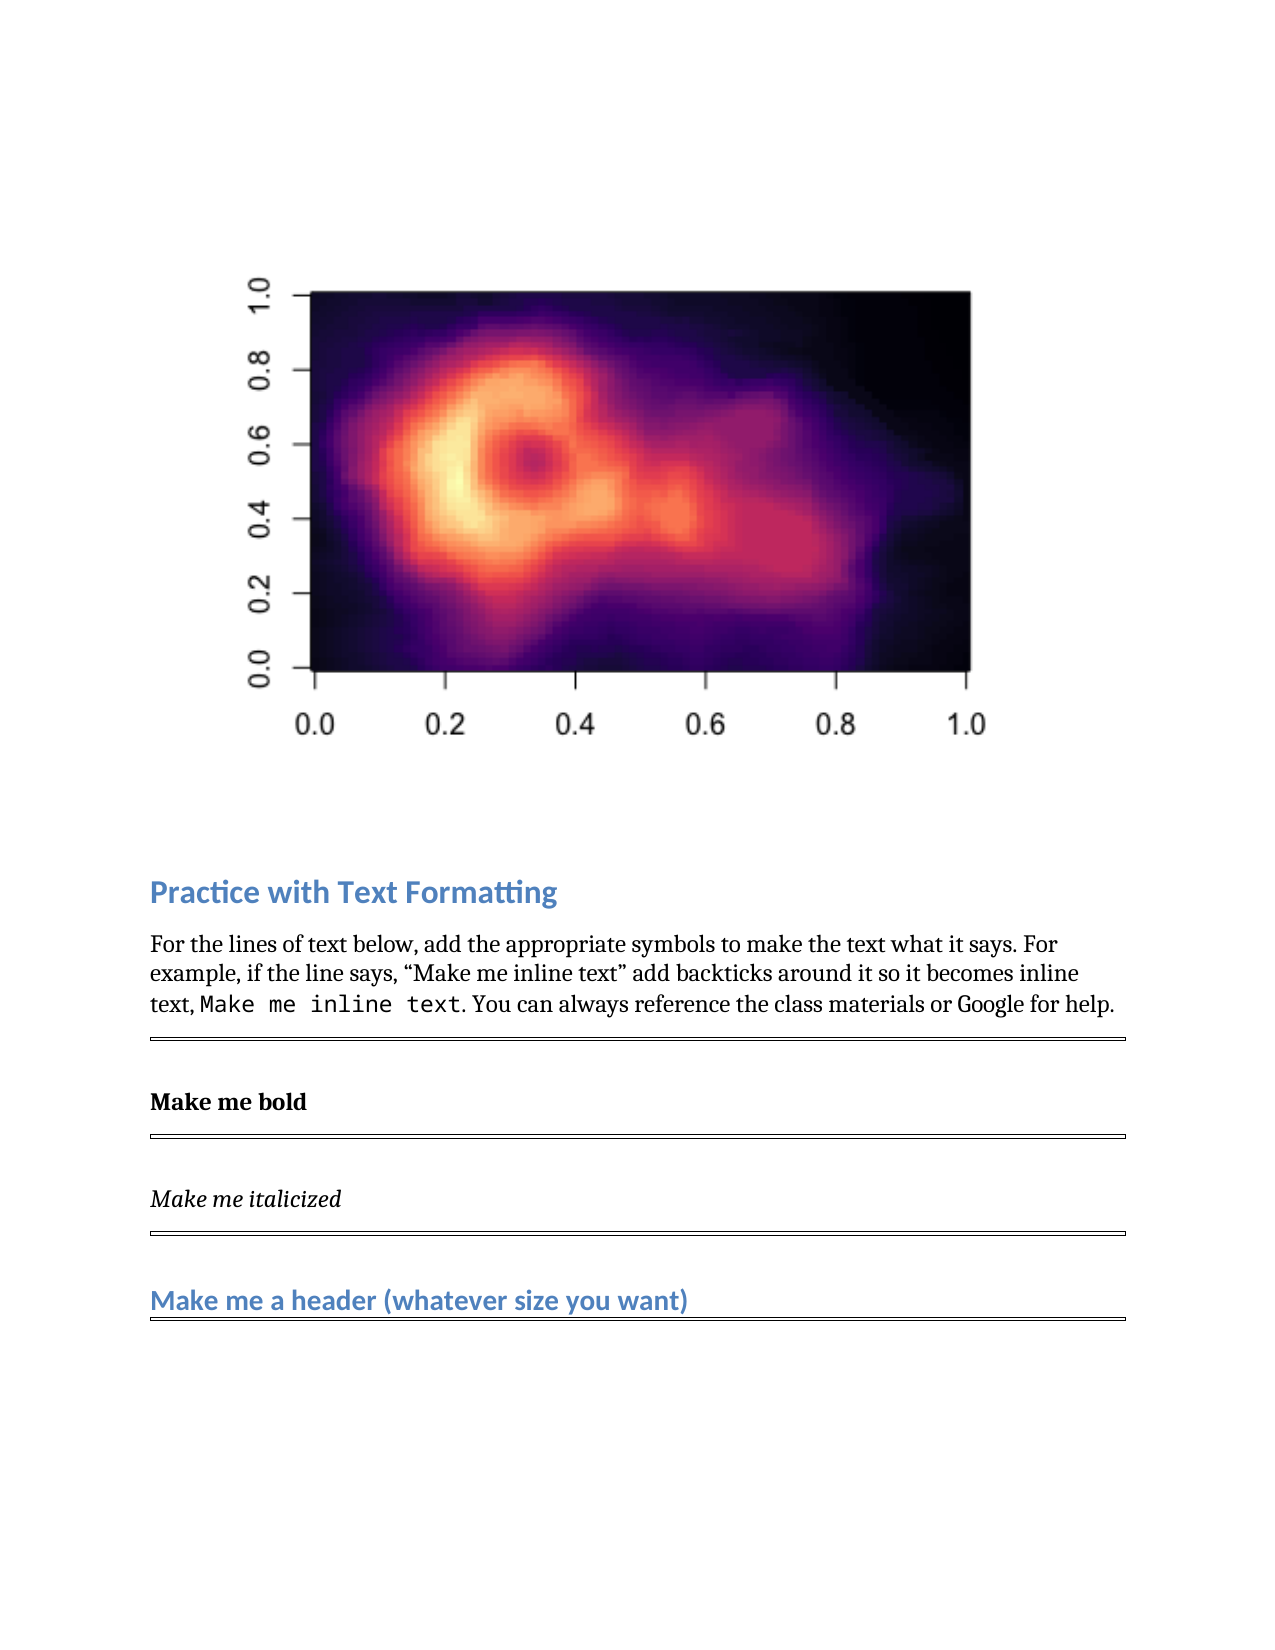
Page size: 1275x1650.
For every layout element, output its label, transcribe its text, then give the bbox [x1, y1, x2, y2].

text Make me bold [150, 1087, 1125, 1116]
text For the lines of text below, add the appropriate symbols to make the text what it says. For example, if the line says, “Make me inline text” add backticks around it so it becomes inline text, Make me inline text. You can always reference the class materials or Google for help. [150, 930, 1125, 1019]
subtitle Practice with Text Formatting [150, 871, 1125, 912]
text Make me italicized [150, 1184, 1125, 1213]
picture [168, 150, 1044, 850]
subtitle Make me a header (whatever size you want) [150, 1282, 1125, 1317]
